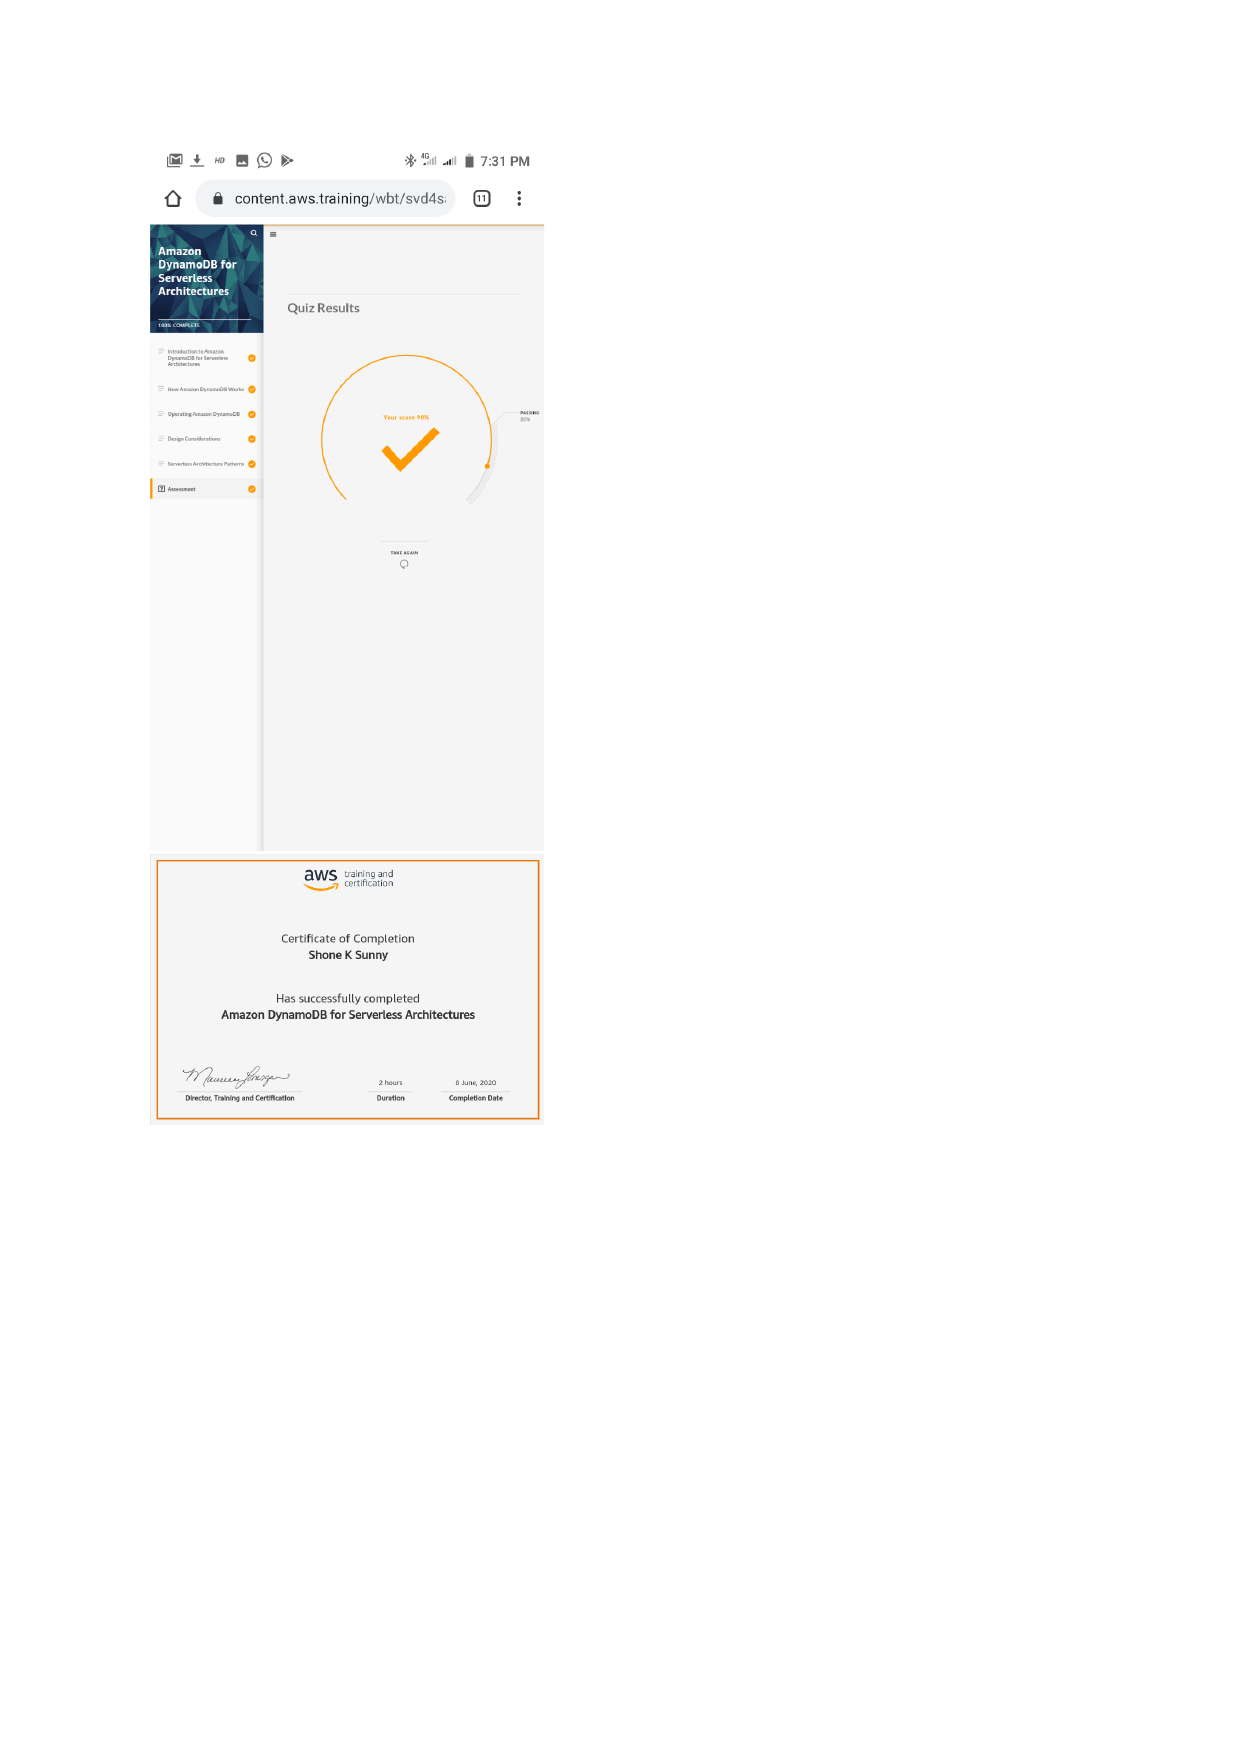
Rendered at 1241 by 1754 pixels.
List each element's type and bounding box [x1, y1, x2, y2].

picture [150, 854, 545, 1125]
picture [150, 150, 545, 851]
